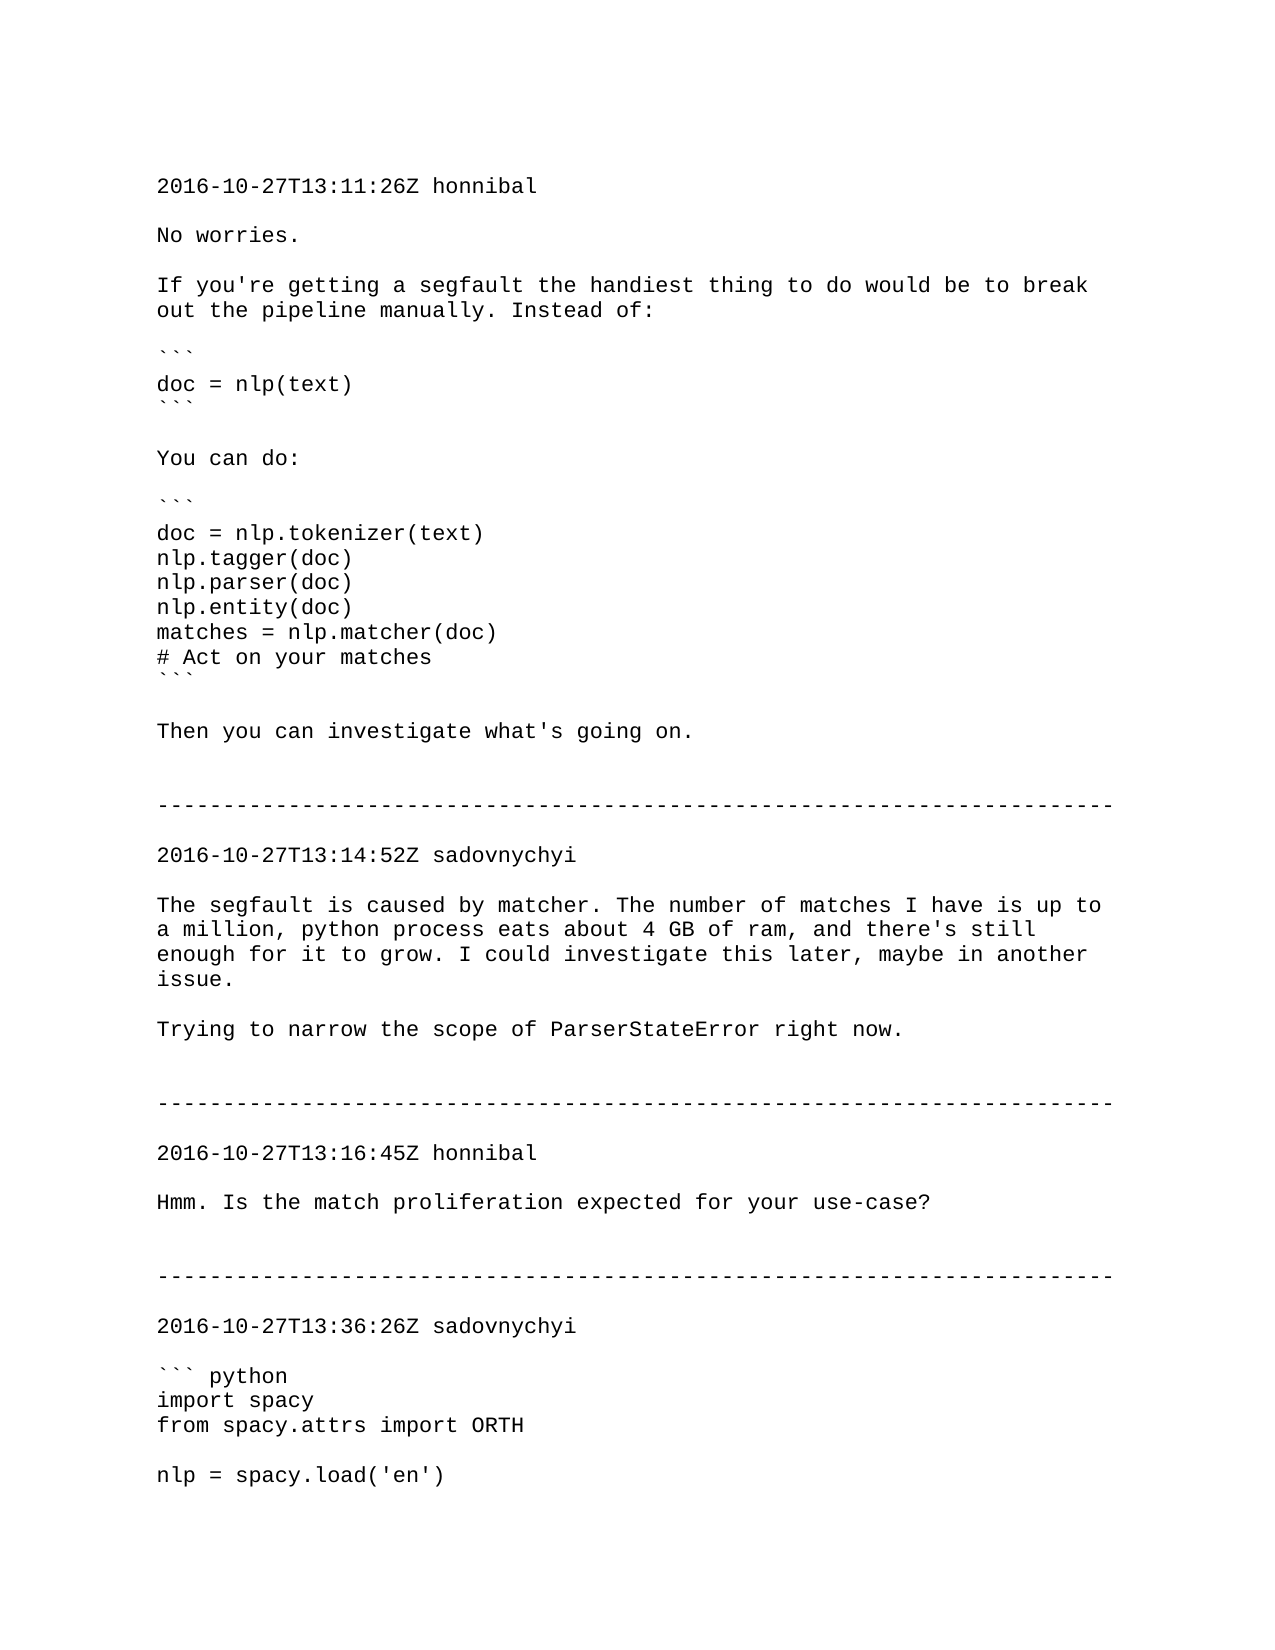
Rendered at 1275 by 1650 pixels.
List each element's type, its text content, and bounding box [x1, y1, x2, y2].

text ------------------------------------------------------------------------- [156, 1092, 1118, 1117]
text # Act on your matches [156, 646, 1118, 671]
text The segfault is caused by matcher. The number of matches I have is up to a million, python process eats about 4 GB of ram, and there's still enough for it to grow. I could investigate this later, maybe in another issue. [156, 894, 1118, 993]
text 2016-10-27T13:36:26Z sadovnychyi [156, 1315, 1118, 1340]
text 2016-10-27T13:11:26Z honnibal [156, 175, 1118, 199]
text nlp.tagger(doc) [156, 547, 1118, 571]
text nlp.entity(doc) [156, 596, 1118, 621]
text If you're getting a segfault the handiest thing to do would be to break out the pipeline manually. Instead of: [156, 274, 1118, 323]
text Trying to narrow the scope of ParserStateError right now. [156, 1018, 1118, 1042]
text ``` [156, 671, 1118, 695]
text No worries. [156, 224, 1118, 249]
text You can do: [156, 447, 1118, 472]
text nlp = spacy.load('en') [156, 1464, 1118, 1489]
text ``` [156, 348, 1118, 373]
text doc = nlp(text) [156, 373, 1118, 398]
text ``` [156, 398, 1118, 423]
text 2016-10-27T13:14:52Z sadovnychyi [156, 844, 1118, 869]
text from spacy.attrs import ORTH [156, 1414, 1118, 1439]
text ------------------------------------------------------------------------- [156, 1266, 1118, 1290]
text ------------------------------------------------------------------------- [156, 794, 1118, 819]
text 2016-10-27T13:16:45Z honnibal [156, 1142, 1118, 1166]
text doc = nlp.tokenizer(text) [156, 522, 1118, 547]
text import spacy [156, 1389, 1118, 1414]
text nlp.parser(doc) [156, 571, 1118, 596]
text Hmm. Is the match proliferation expected for your use-case? [156, 1191, 1118, 1216]
text matches = nlp.matcher(doc) [156, 621, 1118, 646]
text Then you can investigate what's going on. [156, 720, 1118, 745]
text ``` [156, 497, 1118, 522]
text ``` python [156, 1365, 1118, 1389]
